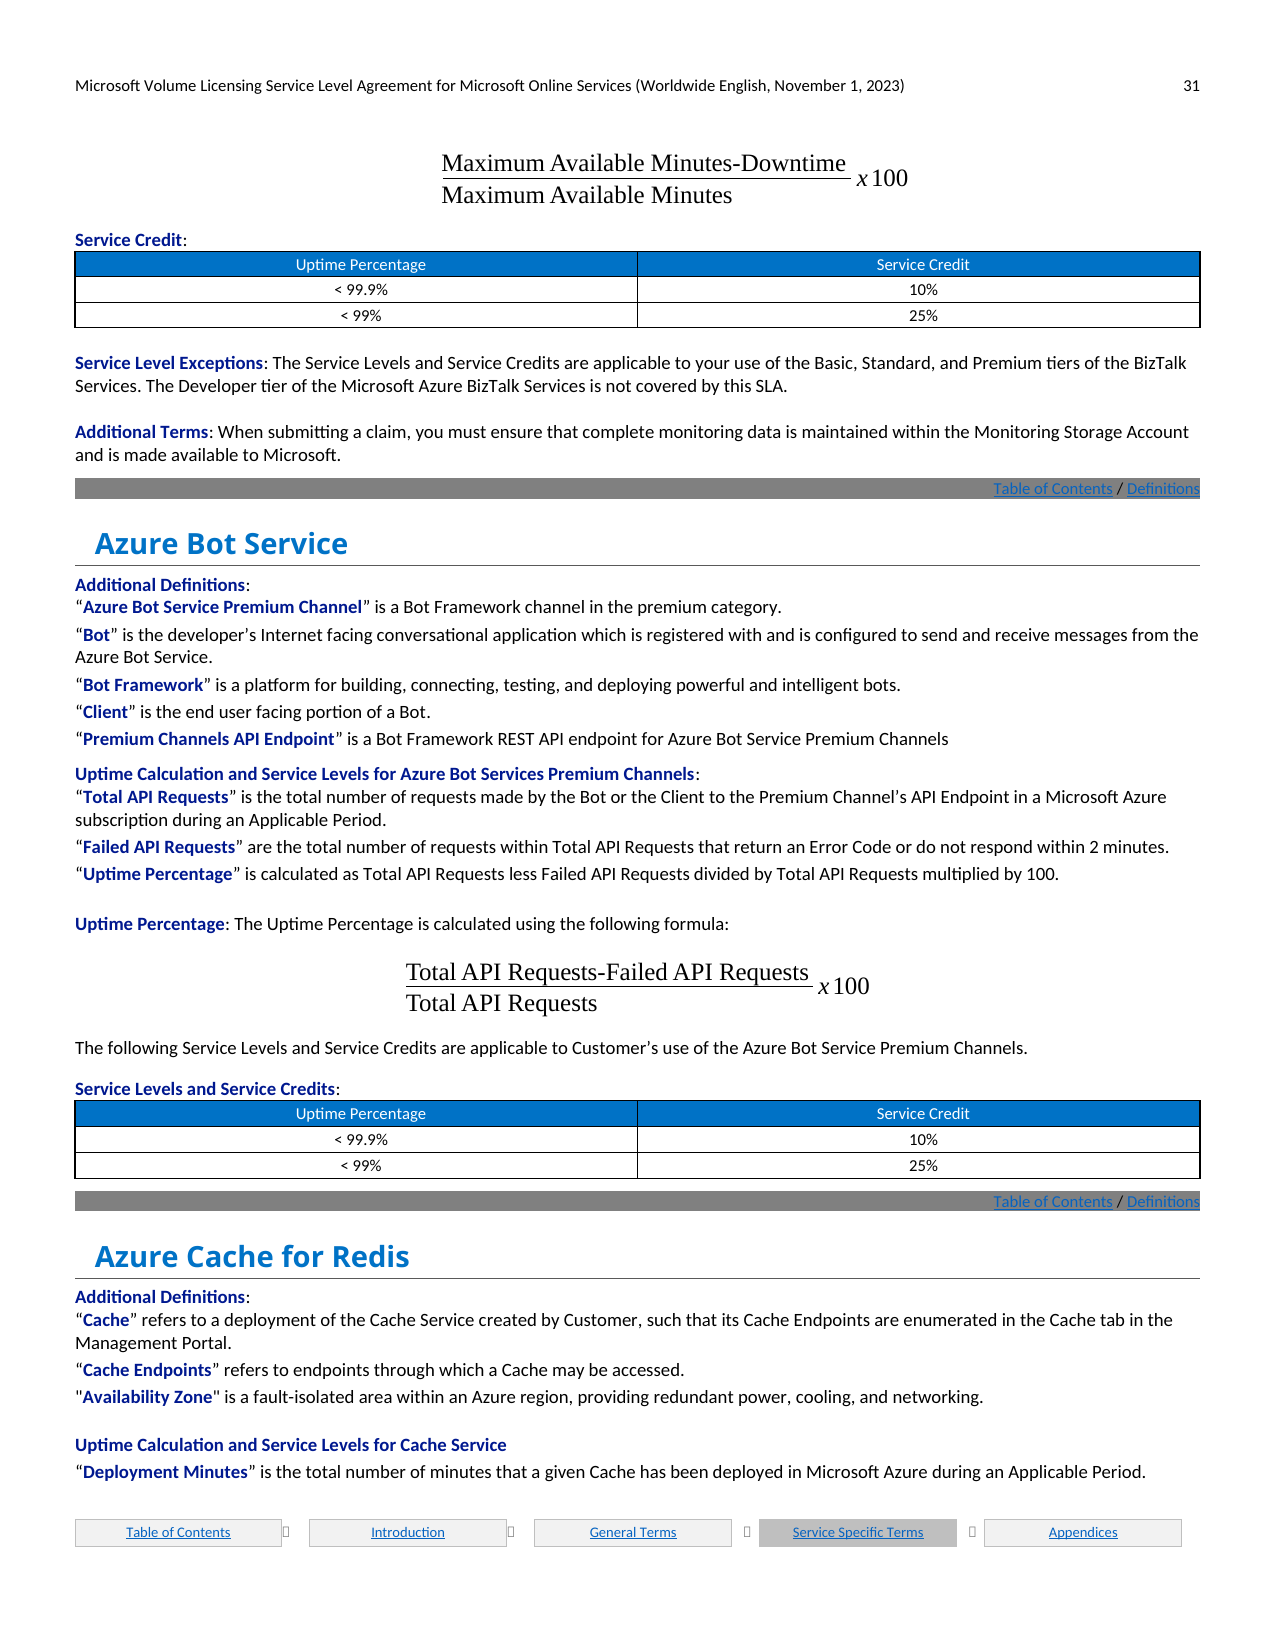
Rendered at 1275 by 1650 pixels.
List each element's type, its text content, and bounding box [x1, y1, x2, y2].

list Additional Definitions: [75, 573, 1200, 596]
list “Deployment Minutes” is the total number of minutes that a given Cache has been deployed in Microsoft Azure during an Applicable Period. [75, 1461, 1200, 1483]
list Uptime Calculation and Service Levels for Azure Bot Services Premium Channels: [75, 762, 1200, 785]
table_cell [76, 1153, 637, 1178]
list Service Level Exceptions: The Service Levels and Service Credits are applicable to your use of the Basic, Standard, and Premium tiers of the BizTalk Services. The Developer tier of the Microsoft Azure BizTalk Services is not covered by this SLA. [75, 351, 1200, 397]
list Uptime Calculation and Service Levels for Cache Service [75, 1433, 1200, 1456]
subtitle Azure Cache for Redis [75, 1236, 1200, 1278]
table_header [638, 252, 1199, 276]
list “Premium Channels API Endpoint” is a Bot Framework REST API endpoint for Azure Bot Service Premium Channels [75, 727, 1200, 750]
subtitle Azure Bot Service [75, 524, 1200, 565]
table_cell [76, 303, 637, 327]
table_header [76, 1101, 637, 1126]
list Service Levels and Service Credits: [75, 1077, 1200, 1100]
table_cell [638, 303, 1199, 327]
text The following Service Levels and Service Credits are applicable to Customer’s use of the Azure Bot Service Premium Channels. [75, 1036, 1200, 1059]
list “Uptime Percentage” is calculated as Total API Requests less Failed API Requests divided by Total API Requests multiplied by 100. [75, 862, 1200, 885]
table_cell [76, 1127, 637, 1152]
list “Total API Requests” is the total number of requests made by the Bot or the Client to the Premium Channel’s API Endpoint in a Microsoft Azure subscription during an Applicable Period. [75, 785, 1200, 831]
list Table of Contents / Definitions [75, 1191, 1200, 1211]
list “Client” is the end user facing portion of a Bot. [75, 700, 1200, 723]
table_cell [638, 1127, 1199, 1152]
list “Bot Framework” is a platform for building, connecting, testing, and deploying powerful and intelligent bots. [75, 673, 1200, 696]
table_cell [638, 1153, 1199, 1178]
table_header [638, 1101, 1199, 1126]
list Additional Terms: When submitting a claim, you must ensure that complete monitoring data is maintained within the Monitoring Storage Account and is made available to Microsoft. [75, 420, 1200, 466]
list Service Credit: [75, 228, 1200, 251]
list Uptime Percentage: The Uptime Percentage is calculated using the following formula: [75, 912, 1200, 935]
list “Bot” is the developer’s Internet facing conversational application which is registered with and is configured to send and receive messages from the Azure Bot Service. [75, 623, 1200, 668]
list “Azure Bot Service Premium Channel” is a Bot Framework channel in the premium category. [75, 596, 1200, 618]
list Table of Contents / Definitions [75, 478, 1200, 499]
list “Cache” refers to a deployment of the Cache Service created by Customer, such that its Cache Endpoints are enumerated in the Cache tab in the Management Portal. [75, 1308, 1200, 1354]
list "Availability Zone" is a fault-isolated area within an Azure region, providing redundant power, cooling, and networking. [75, 1386, 1200, 1408]
list Additional Definitions: [75, 1286, 1200, 1308]
list “Failed API Requests” are the total number of requests within Total API Requests that return an Error Code or do not respond within 2 minutes. [75, 835, 1200, 858]
list “Cache Endpoints” refers to endpoints through which a Cache may be accessed. [75, 1358, 1200, 1381]
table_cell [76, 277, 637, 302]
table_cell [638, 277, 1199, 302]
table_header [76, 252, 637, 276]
